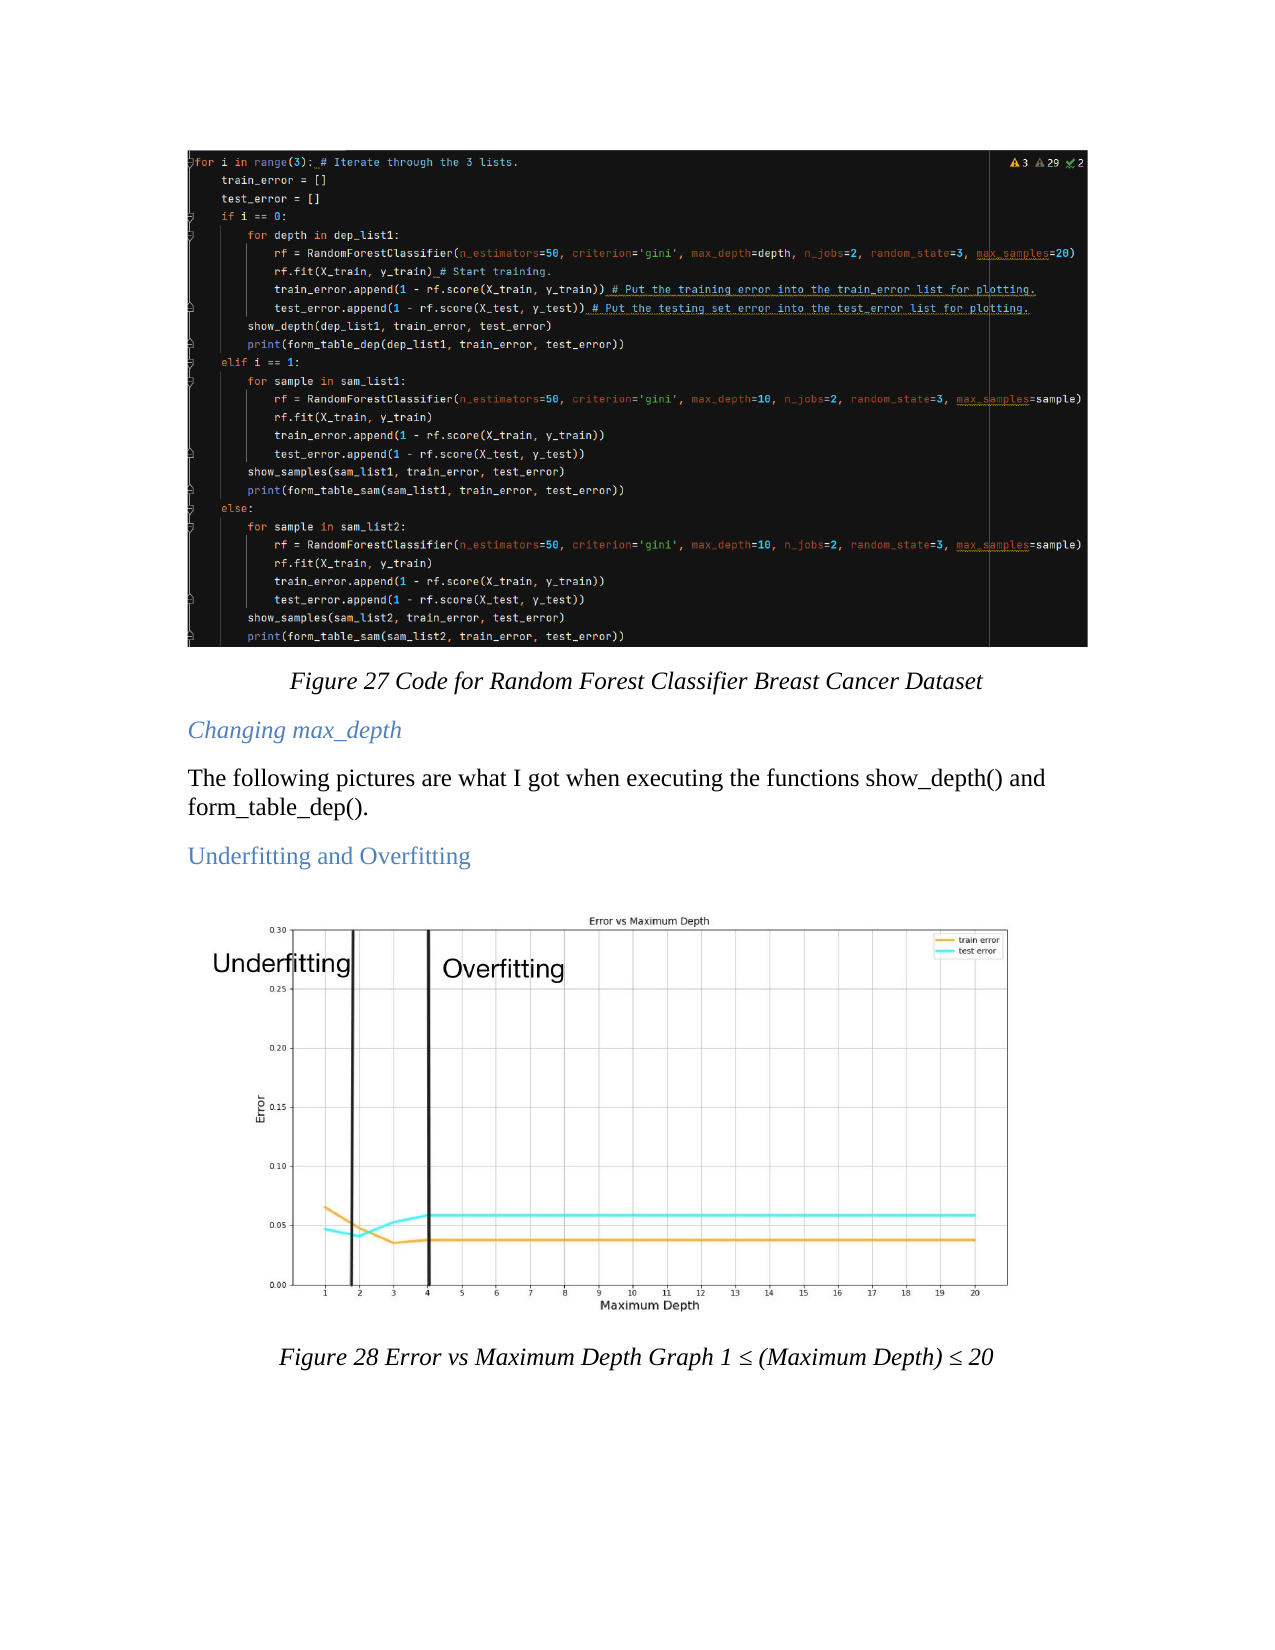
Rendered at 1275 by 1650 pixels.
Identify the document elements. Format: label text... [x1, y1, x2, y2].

subtitle Changing max_depth [187, 715, 1087, 744]
text The following pictures are what I got when executing the functions show_depth() and form_table_dep(). [187, 763, 1087, 820]
picture [198, 888, 1077, 1324]
subtitle Underfitting and Overfitting [187, 841, 1087, 870]
text Figure 28 Error vs Maximum Depth Graph 1 ≤ (Maximum Depth) ≤ 20 [187, 1342, 1087, 1371]
text Figure 27 Code for Random Forest Classifier Breast Cancer Dataset [187, 666, 1087, 694]
picture [187, 150, 1088, 647]
